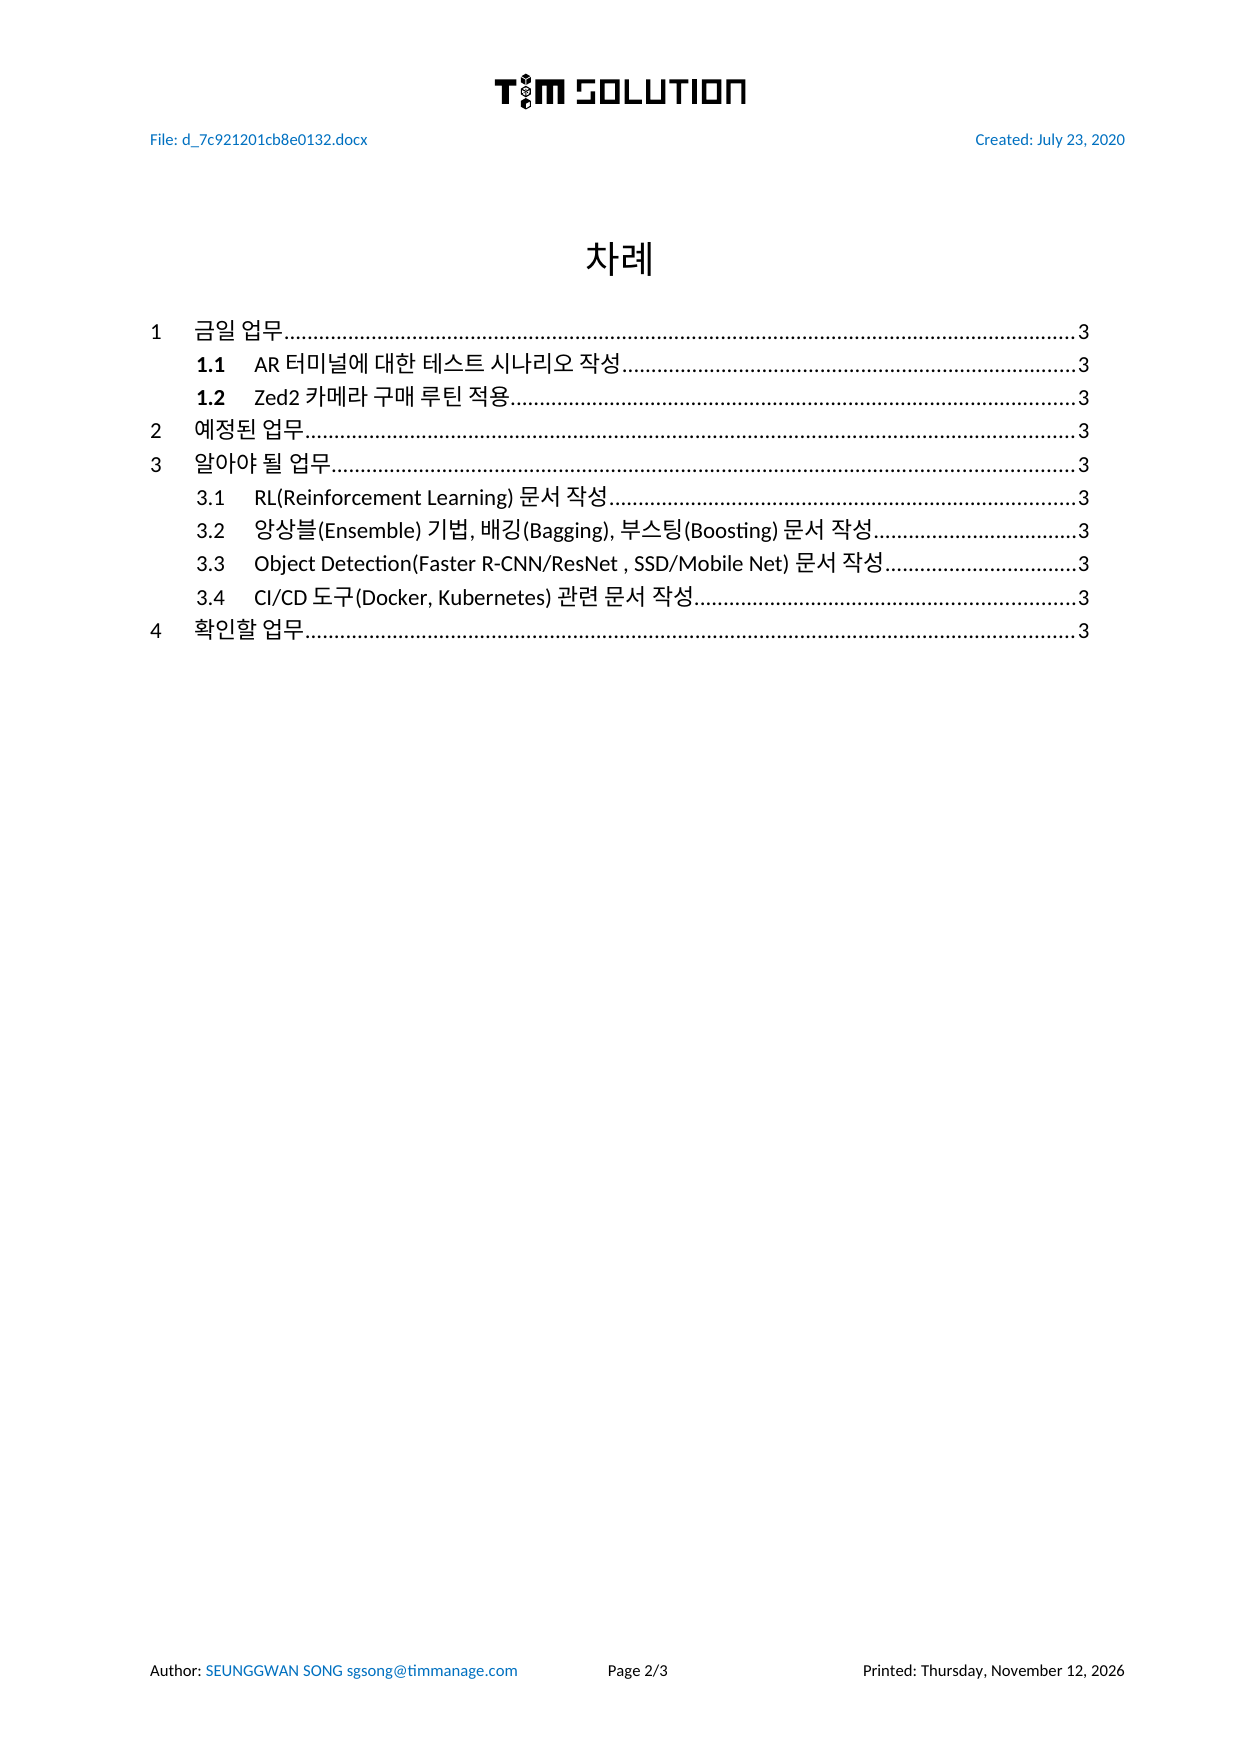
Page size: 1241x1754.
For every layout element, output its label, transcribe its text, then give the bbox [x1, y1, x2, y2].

text 1 금일 업무 3 [150, 312, 1090, 346]
text 2 예정된 업무 3 [150, 412, 1090, 445]
text 1.2 Zed2 카메라 구매 루틴 적용 3 [196, 379, 1090, 412]
text 4 확인할 업무 3 [150, 612, 1090, 645]
text 3.3 Object Detection(Faster R-CNN/ResNet , SSD/Mobile Net) 문서 작성 3 [196, 545, 1090, 578]
text 3 알아야 될 업무 3 [150, 445, 1090, 479]
text 1.1 AR 터미널에 대한 테스트 시나리오 작성 3 [196, 346, 1090, 379]
text 3.1 RL(Reinforcement Learning) 문서 작성 3 [196, 479, 1090, 512]
text 차례 [150, 230, 1090, 284]
text 3.2 앙상블(Ensemble) 기법, 배깅(Bagging), 부스팅(Boosting) 문서 작성 3 [196, 512, 1090, 545]
text 3.4 CI/CD 도구(Docker, Kubernetes) 관련 문서 작성 3 [196, 578, 1090, 612]
